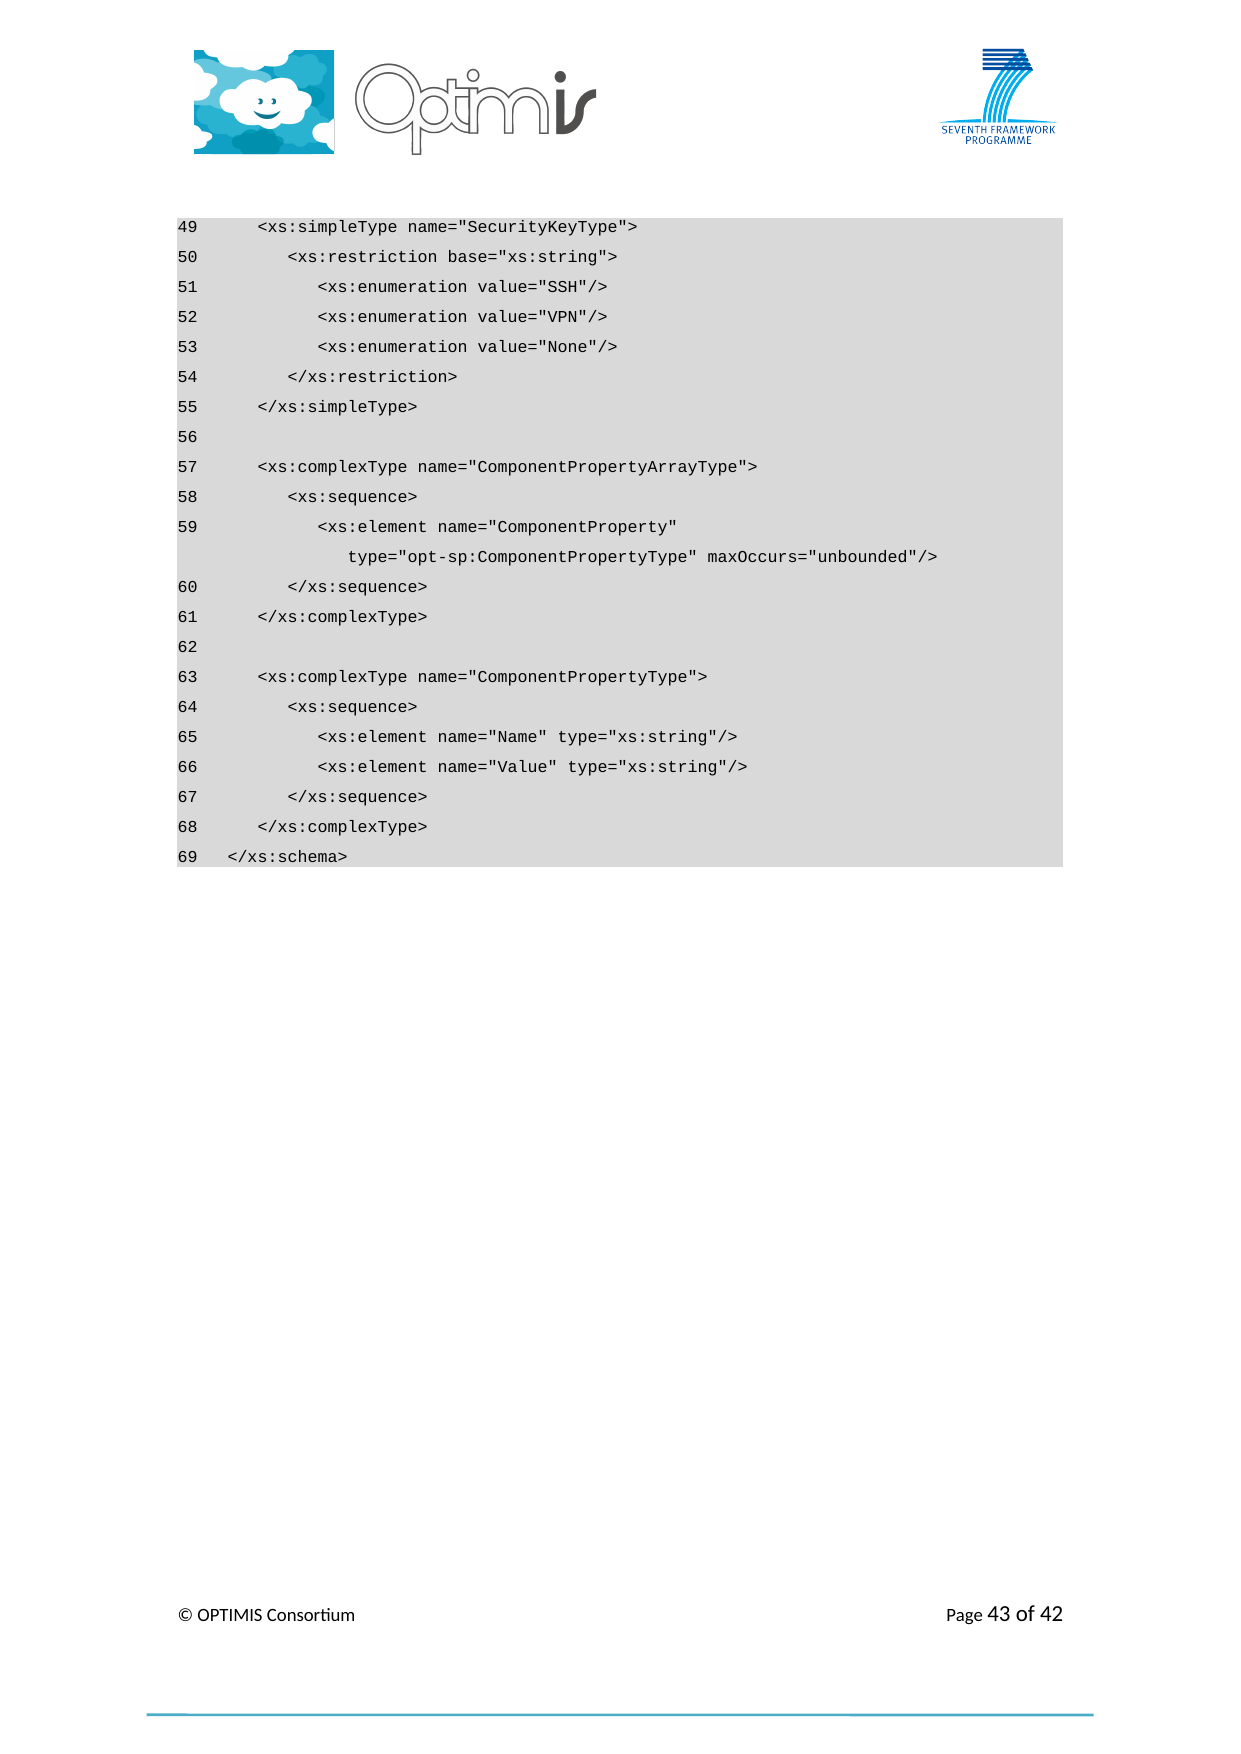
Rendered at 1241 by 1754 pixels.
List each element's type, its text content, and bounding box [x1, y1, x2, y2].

text 51 <xs:enumeration value="SSH"/> [177, 278, 1063, 297]
text 59 <xs:element name="ComponentProperty" [177, 518, 1063, 537]
text 66 <xs:element name="Value" type="xs:string"/> [177, 758, 1063, 777]
text 55 </xs:simpleType> [177, 398, 1063, 417]
text 68 </xs:complexType> [177, 818, 1063, 837]
text 63 <xs:complexType name="ComponentPropertyType"> [177, 668, 1063, 687]
picture [193, 50, 597, 155]
text 62 [177, 638, 1063, 657]
text 49 <xs:simpleType name="SecurityKeyType"> [177, 218, 1063, 237]
text 61 </xs:complexType> [177, 608, 1063, 627]
text 58 <xs:sequence> [177, 488, 1063, 507]
text 54 </xs:restriction> [177, 368, 1063, 387]
text 56 [177, 428, 1063, 447]
text 50 <xs:restriction base="xs:string"> [177, 248, 1063, 267]
text 67 </xs:sequence> [177, 788, 1063, 807]
text 65 <xs:element name="Name" type="xs:string"/> [177, 728, 1063, 747]
picture [932, 43, 1064, 150]
text 64 <xs:sequence> [177, 698, 1063, 717]
text 69 </xs:schema> [177, 848, 1063, 867]
text 57 <xs:complexType name="ComponentPropertyArrayType"> [177, 458, 1063, 477]
text 53 <xs:enumeration value="None"/> [177, 338, 1063, 357]
text 60 </xs:sequence> [177, 578, 1063, 597]
text 52 <xs:enumeration value="VPN"/> [177, 308, 1063, 327]
text type="opt-sp:ComponentPropertyType" maxOccurs="unbounded"/> [177, 548, 1063, 567]
